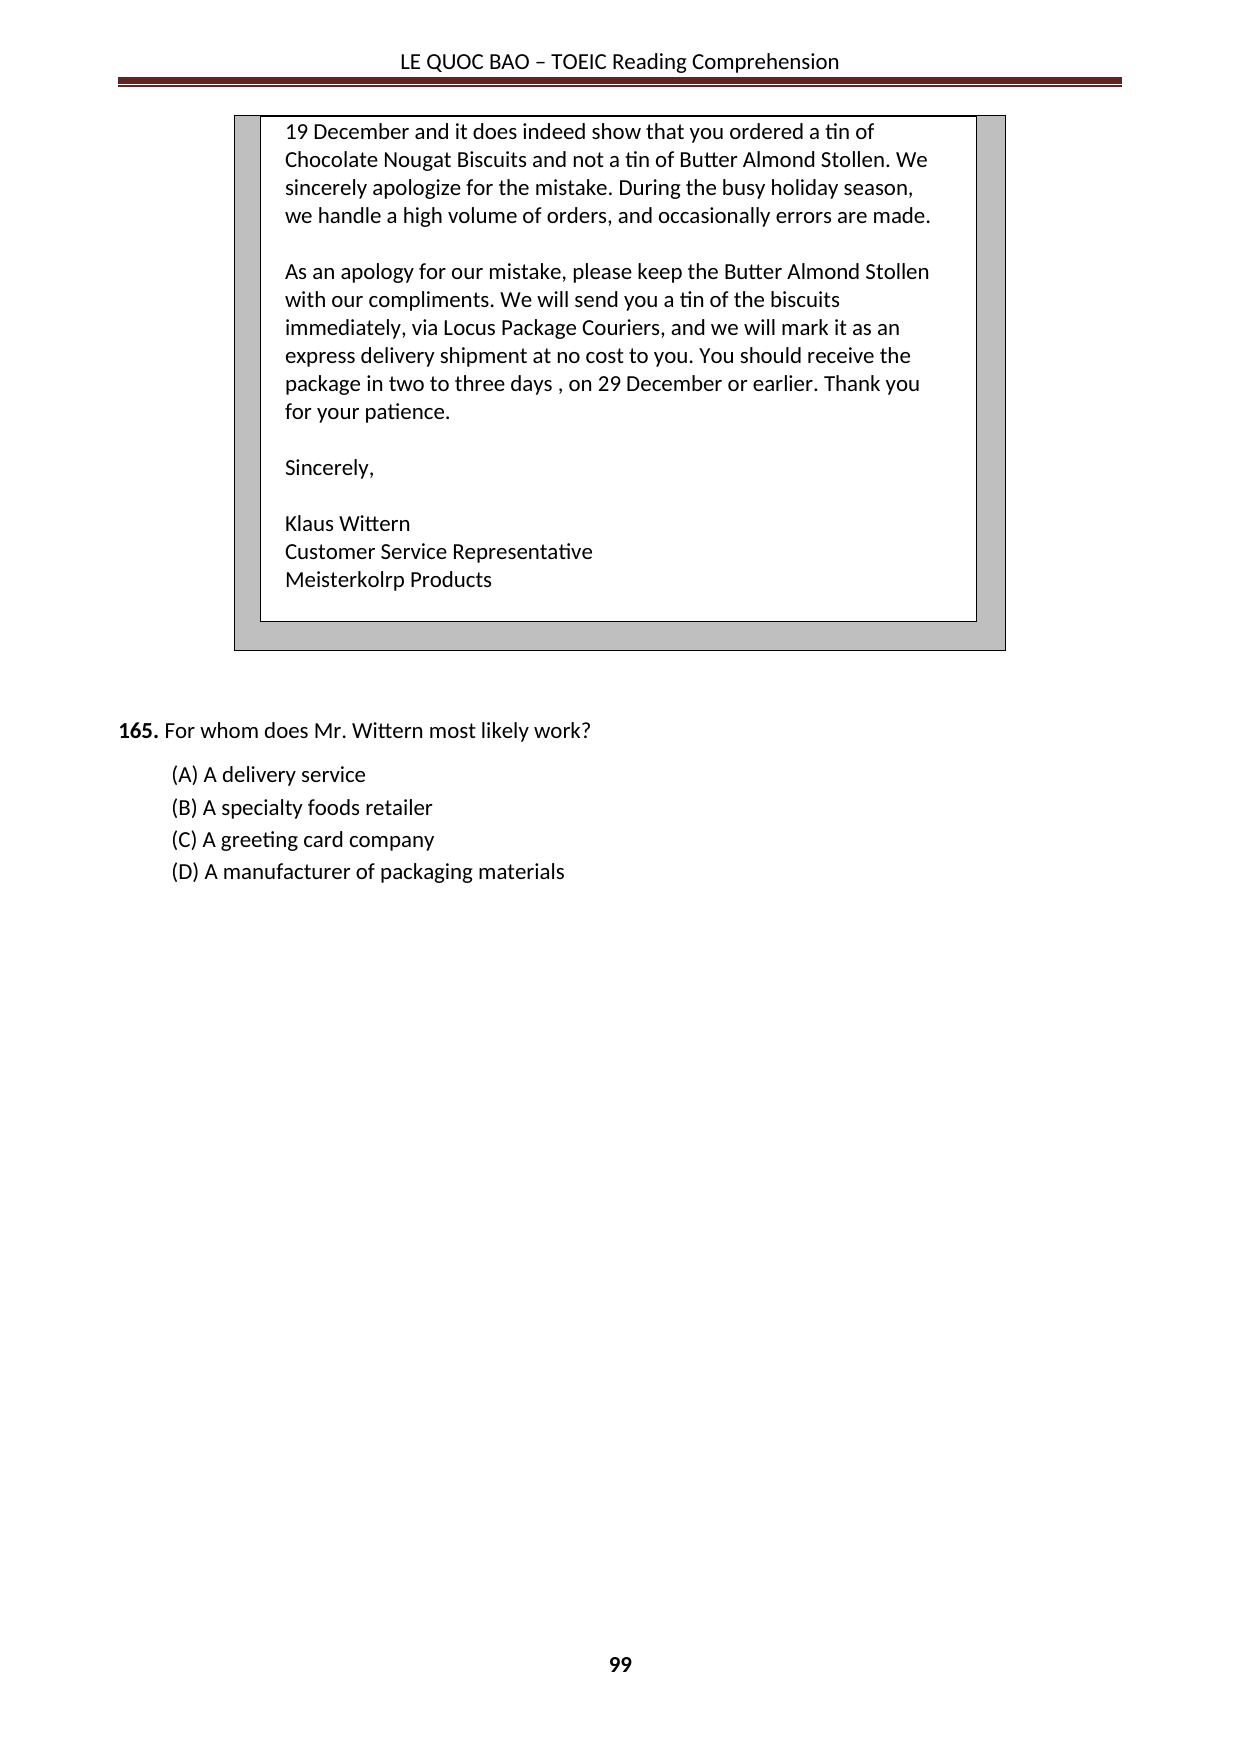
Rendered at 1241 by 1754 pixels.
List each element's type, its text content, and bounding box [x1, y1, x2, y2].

text 165. For whom does Mr. Wittern most likely work? [118, 716, 1122, 744]
text (A) A delivery service [171, 760, 1122, 788]
text (C) A greeting card company [171, 825, 1122, 853]
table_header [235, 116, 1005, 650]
text (B) A specialty foods retailer [171, 793, 1122, 821]
text (D) A manufacturer of packaging materials [171, 857, 1122, 885]
